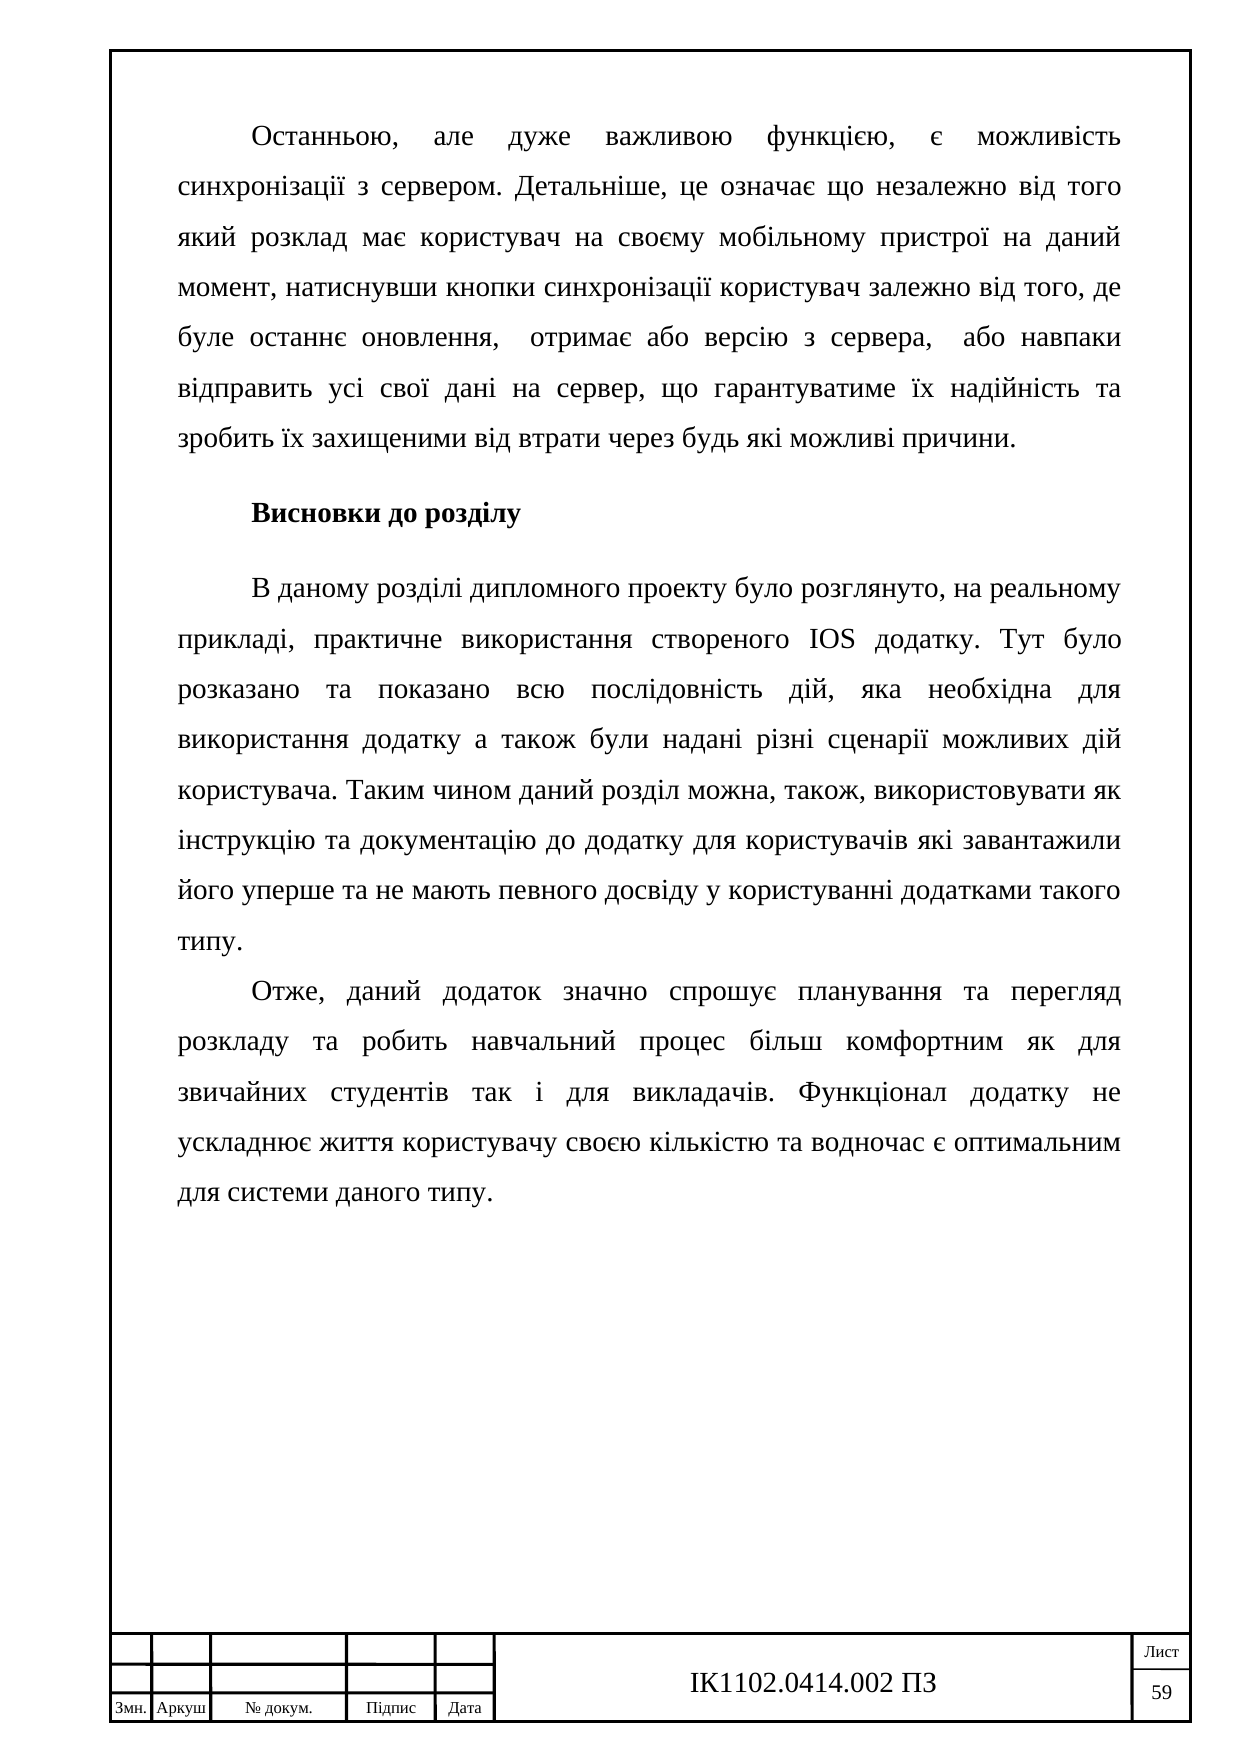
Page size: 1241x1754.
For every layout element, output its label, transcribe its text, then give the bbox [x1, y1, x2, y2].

text Отже, даний додаток значно спрошує планування та перегляд розкладу та робить навчальний процес більш комфортним як для звичайних студентів так і для викладачів. Функціонал додатку не ускладнює життя користувачу своєю кількістю та водночас є оптимальним для системи даного типу. [177, 973, 1122, 1208]
text В даному розділі дипломного проекту було розглянуто, на реальному прикладі, практичне використання створеного IOS додатку. Тут було розказано та показано всю послідовність дій, яка необхідна для використання додатку а також були надані різні сценарії можливих дій користувача. Таким чином даний розділ можна, також, використовувати як інструкцію та документацію до додатку для користувачів які завантажили його уперше та не мають певного досвіду у користуванні додатками такого типу. [177, 571, 1122, 956]
text Останньою, але дуже важливою функцією, є можливість синхронізації з сервером. Детальніше, це означає що незалежно від того який розклад має користувач на своєму мобільному пристрої на даний момент, натиснувши кнопки синхронізації користувач залежно від того, де буле останнє оновлення, отримає або версію з сервера, або навпаки відправить усі свої дані на сервер, що гарантуватиме їх надійність та зробить їх захищеними від втрати через будь які можливі причини. [177, 118, 1122, 453]
subtitle Висновки до розділу [177, 495, 1122, 529]
